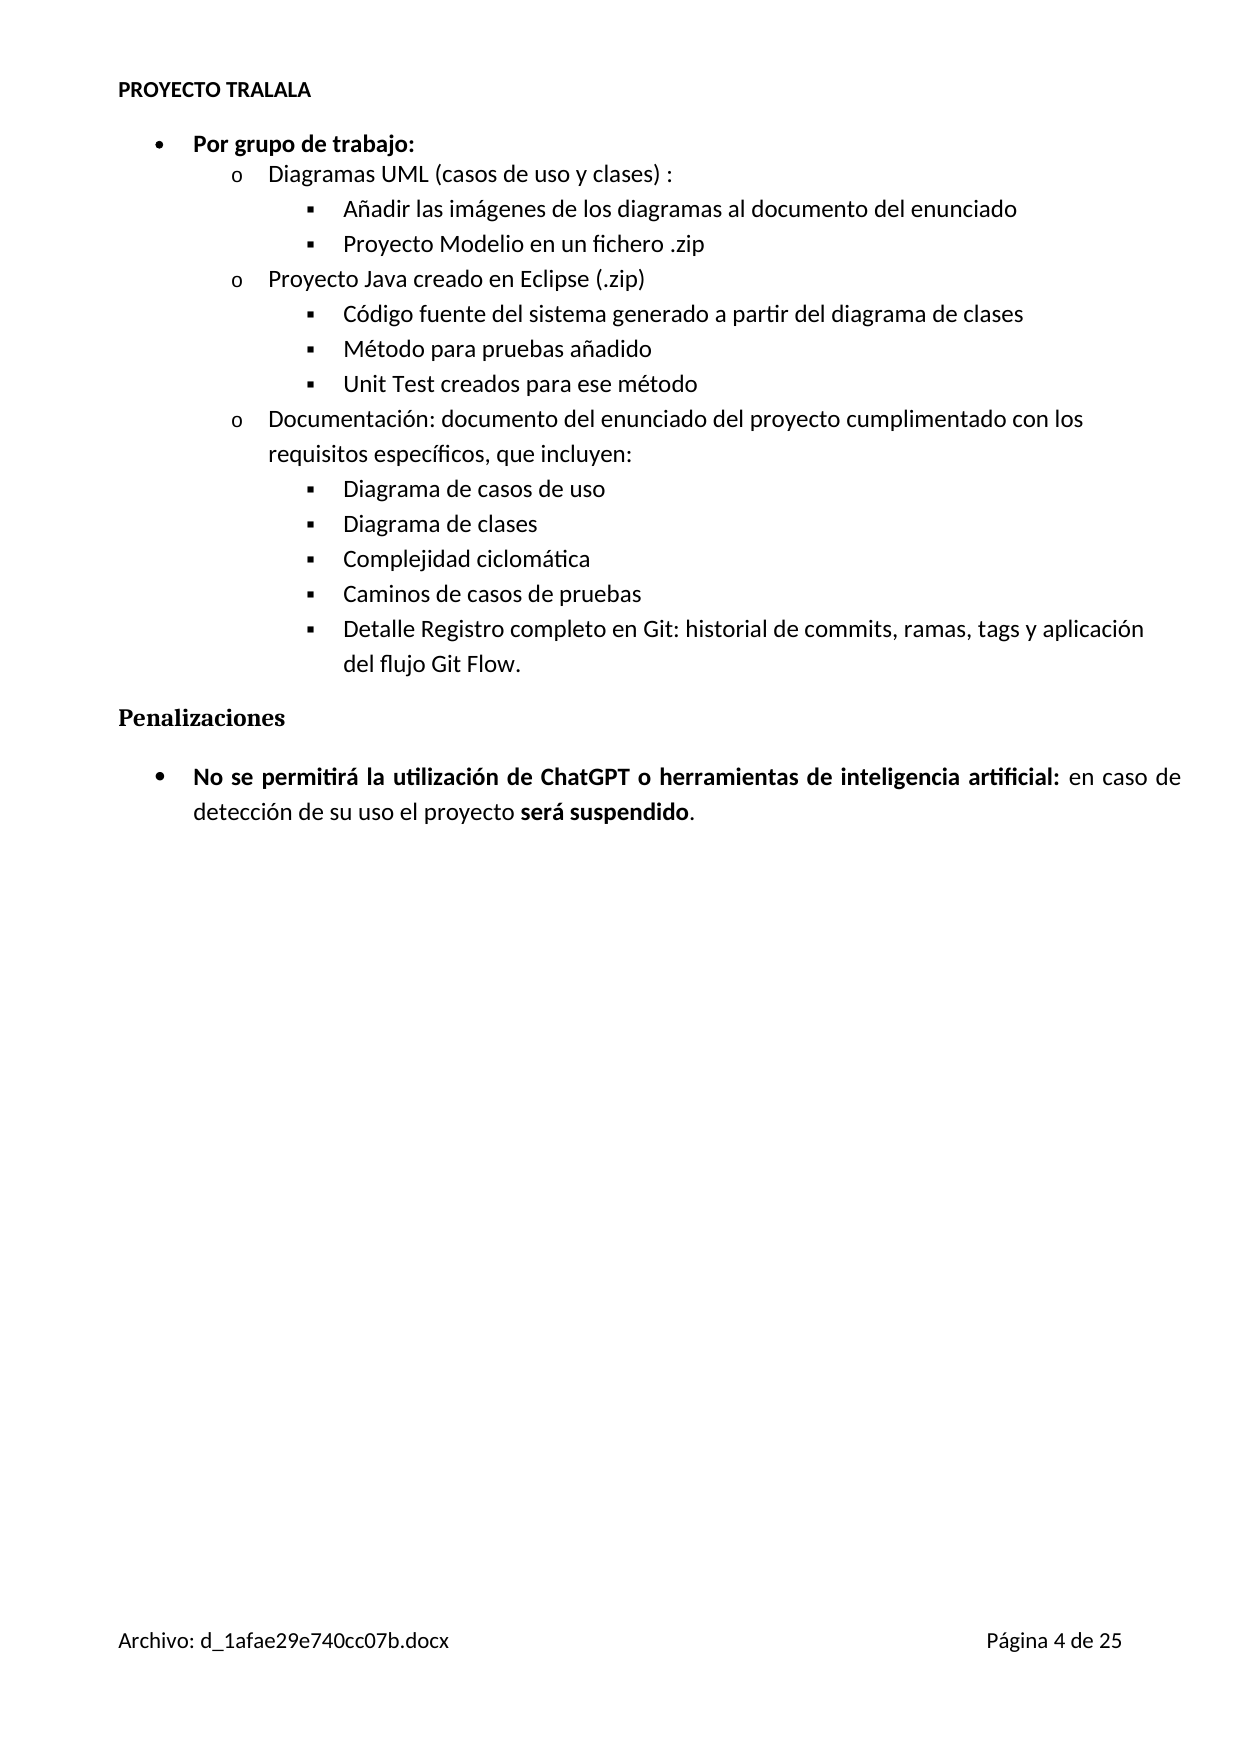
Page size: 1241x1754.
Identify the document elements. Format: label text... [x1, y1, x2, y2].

list Diagrama de casos de uso [306, 473, 1181, 504]
list Método para pruebas añadido [306, 333, 1181, 364]
list Detalle Registro completo en Git: historial de commits, ramas, tags y aplicación del flujo Git Flow. [306, 613, 1181, 679]
list Diagrama de clases [306, 508, 1181, 539]
list Documentación: documento del enunciado del proyecto cumplimentado con los requisitos específicos, que incluyen: [231, 403, 1181, 469]
list Por grupo de trabajo: [156, 128, 1181, 158]
list Proyecto Modelio en un fichero .zip [306, 228, 1181, 259]
list No se permitirá la utilización de ChatGPT o herramientas de inteligencia artificial: en caso de detección de su uso el proyecto será suspendido. [156, 761, 1181, 827]
list Complejidad ciclomática [306, 543, 1181, 574]
list Unit Test creados para ese método [306, 368, 1181, 399]
list Caminos de casos de pruebas [306, 578, 1181, 609]
list Código fuente del sistema generado a partir del diagrama de clases [306, 298, 1181, 329]
list Diagramas UML (casos de uso y clases) : [231, 158, 1181, 189]
list Añadir las imágenes de los diagramas al documento del enunciado [306, 193, 1181, 224]
list Proyecto Java creado en Eclipse (.zip) [231, 263, 1181, 294]
subtitle Penalizaciones [118, 704, 1181, 733]
